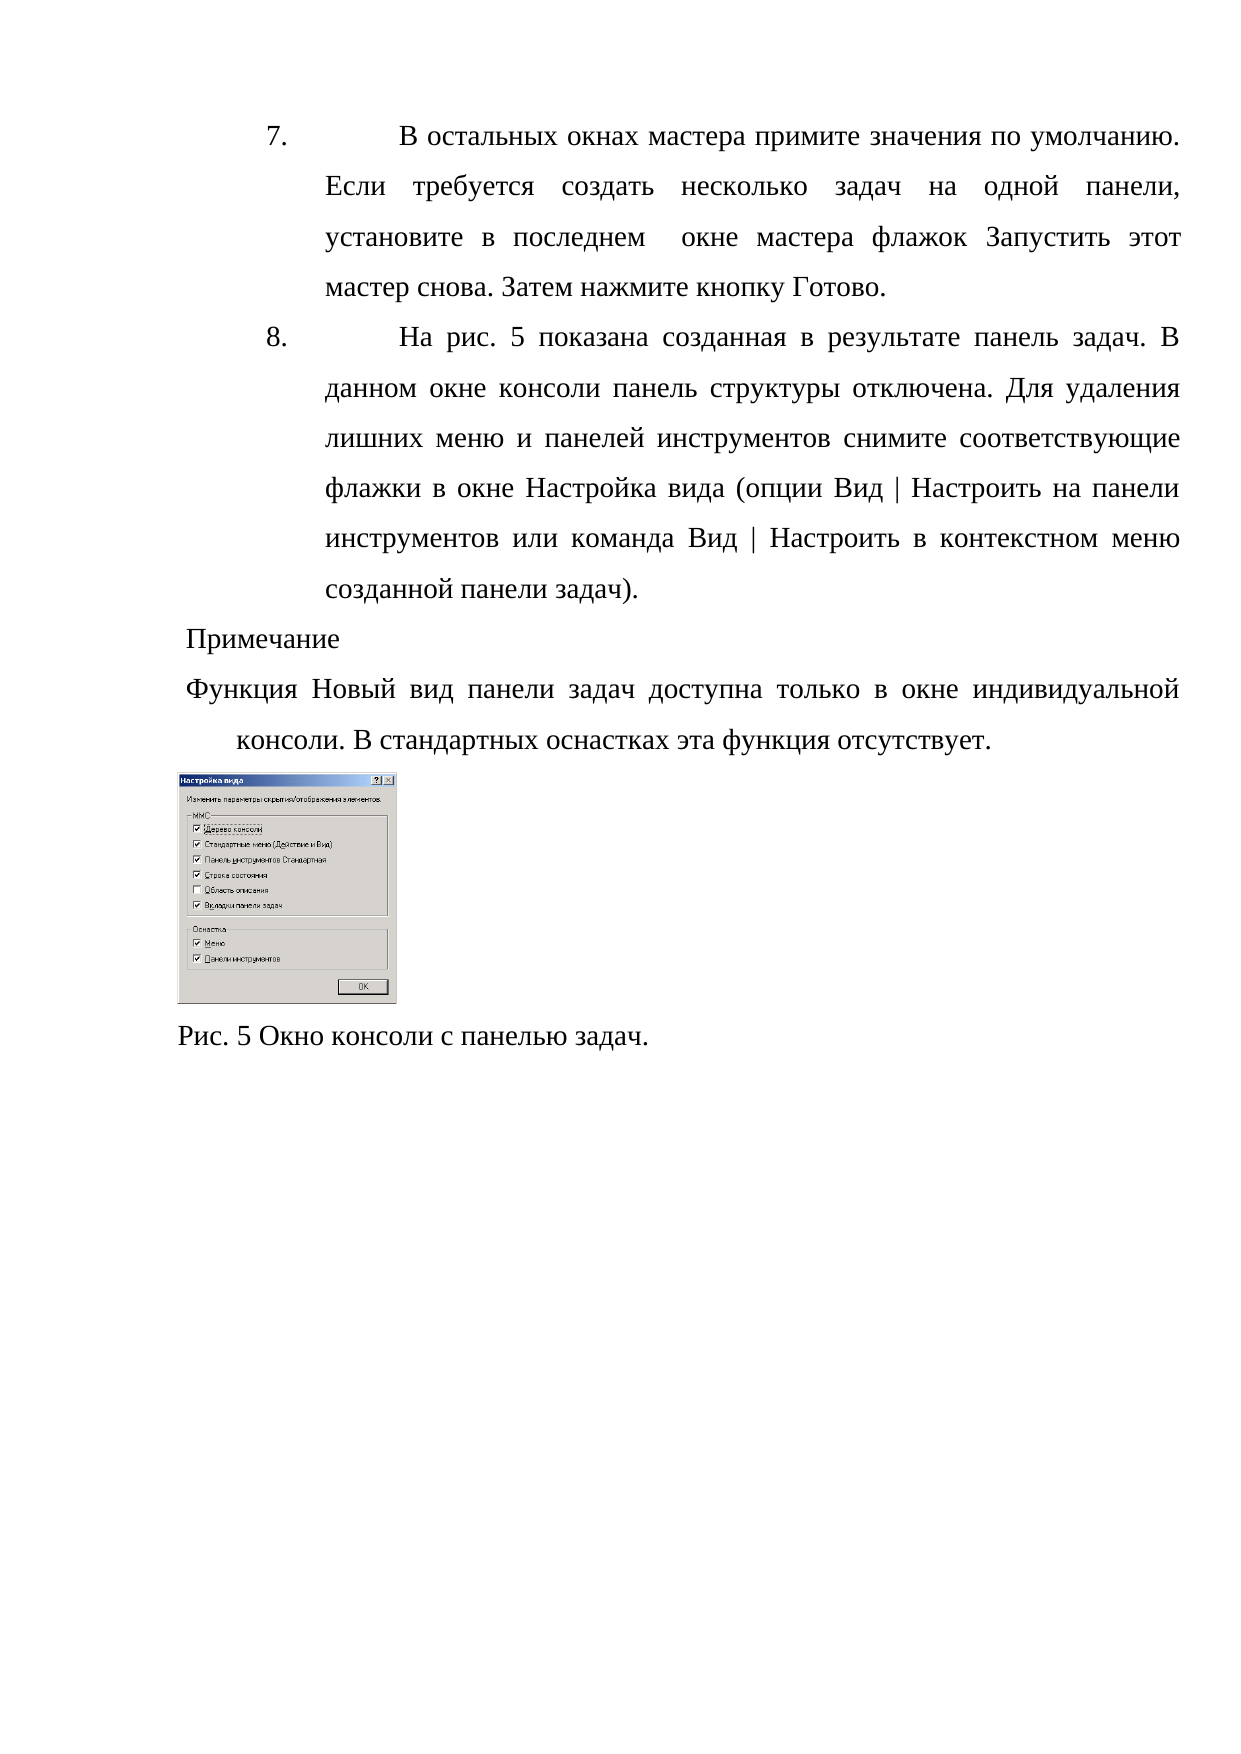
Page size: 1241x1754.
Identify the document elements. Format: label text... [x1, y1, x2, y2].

text Примечание [177, 621, 1181, 655]
text Функция Новый вид панели задач доступна только в окне индивидуальной консоли. В стандартных оснастках эта функция отсутствует. [177, 672, 1181, 755]
list В остальных окнах мастера примите значения по умолчанию. Если требуется создать несколько задач на одной панели, установите в последнем окне мастера флажок Запустить этот мастер снова. Затем нажмите кнопку Готово. [266, 118, 1181, 303]
picture [177, 772, 397, 1004]
text Рис. 5 Окно консоли с панелью задач. [177, 1018, 1181, 1051]
list На рис. 5 показана созданная в результате панель задач. В данном окне консоли панель структуры отключена. Для удаления лишних меню и панелей инструментов снимите соответствующие флажки в окне Настройка вида (опции Вид | Настроить на панели инструментов или команда Вид | Настроить в контекстном меню созданной панели задач). [266, 319, 1181, 604]
